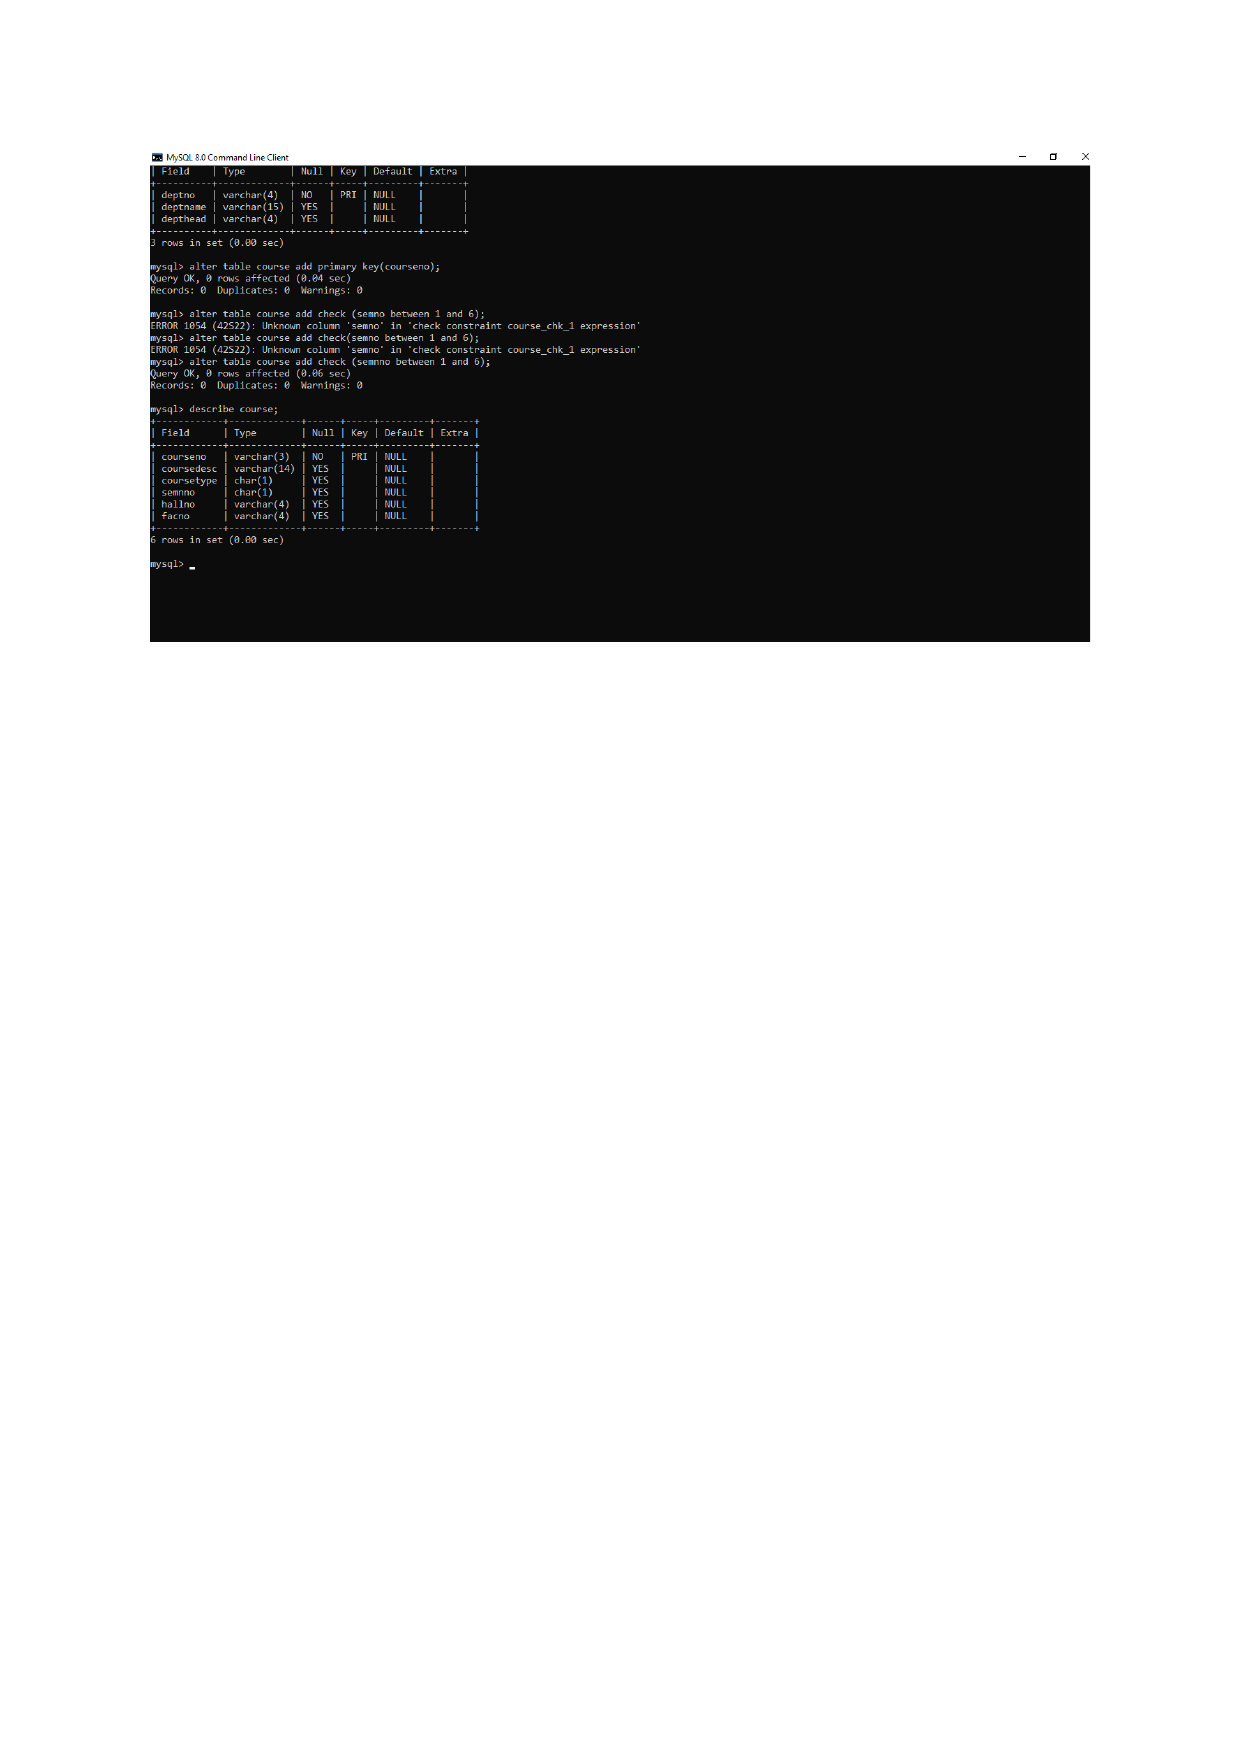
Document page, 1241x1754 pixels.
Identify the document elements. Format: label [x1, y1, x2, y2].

picture [150, 150, 1091, 642]
